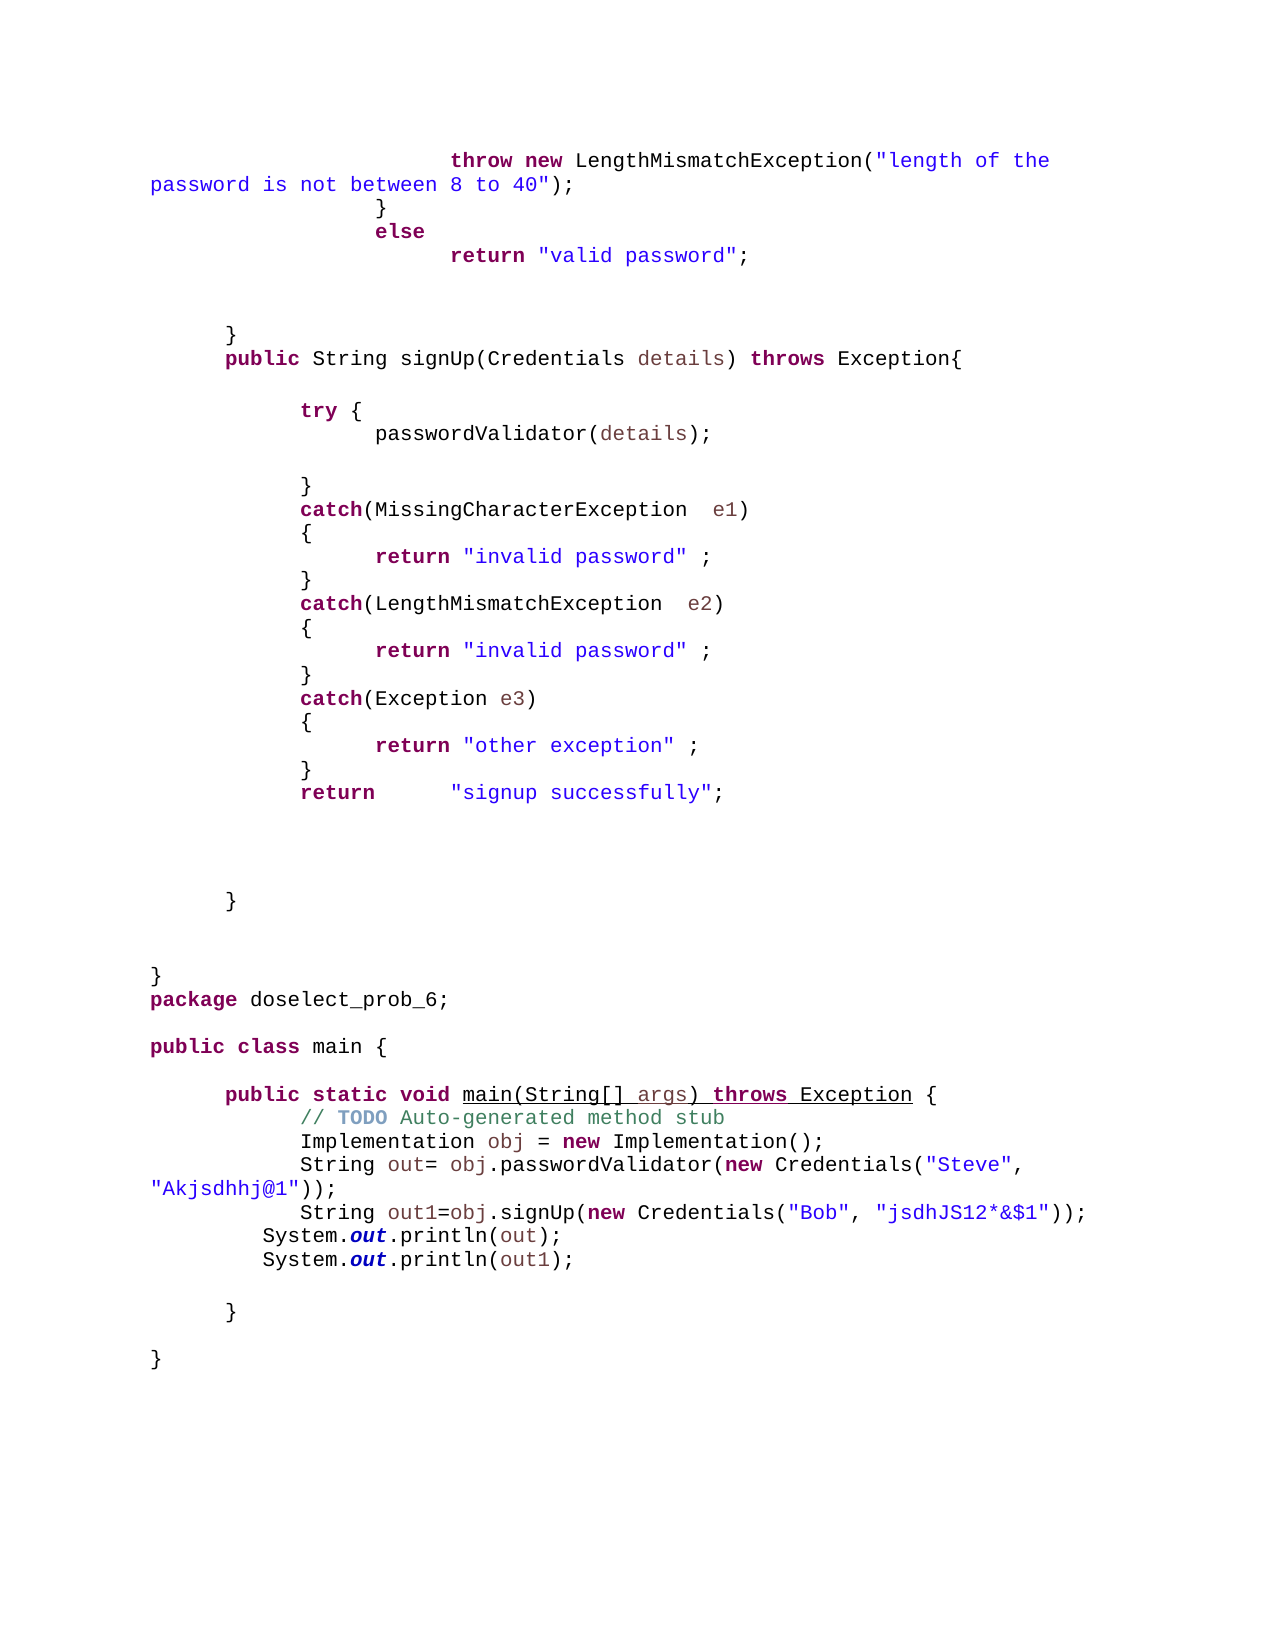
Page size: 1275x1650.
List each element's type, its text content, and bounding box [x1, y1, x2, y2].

text throw new LengthMismatchException("length of the password is not between 8 to 40"); [150, 150, 1125, 197]
text System.out.println(out1); [150, 1249, 1125, 1273]
text } [150, 475, 1125, 498]
text { [150, 522, 1125, 546]
text } [150, 965, 1125, 989]
text String out= obj.passwordValidator(new Credentials("Steve", "Akjsdhhj@1")); [150, 1154, 1125, 1202]
text String out1=obj.signUp(new Credentials("Bob", "jsdhJS12*&$1")); [150, 1202, 1125, 1225]
text return "signup successfully"; [150, 782, 1125, 806]
text package doselect_prob_6; [150, 989, 1125, 1013]
text System.out.println(out); [150, 1225, 1125, 1249]
text } [150, 759, 1125, 782]
text return "other exception" ; [150, 735, 1125, 759]
text public String signUp(Credentials details) throws Exception{ [150, 348, 1125, 372]
text return "invalid password" ; [150, 640, 1125, 664]
text public static void main(String[] args) throws Exception { [150, 1083, 1125, 1107]
text } [150, 1301, 1125, 1324]
text } [150, 569, 1125, 593]
text } [150, 664, 1125, 688]
text return "invalid password" ; [150, 546, 1125, 569]
text Implementation obj = new Implementation(); [150, 1131, 1125, 1154]
text } [150, 324, 1125, 348]
text // TODO Auto-generated method stub [150, 1107, 1125, 1131]
text } [150, 197, 1125, 221]
text else [150, 221, 1125, 244]
text public class main { [150, 1036, 1125, 1060]
text catch(Exception e3) [150, 688, 1125, 711]
text passwordValidator(details); [150, 423, 1125, 447]
text catch(LengthMismatchException e2) [150, 593, 1125, 617]
text try { [150, 399, 1125, 423]
text } [150, 890, 1125, 914]
text catch(MissingCharacterException e1) [150, 498, 1125, 522]
text { [150, 617, 1125, 640]
text return "valid password"; [150, 244, 1125, 268]
text { [150, 711, 1125, 735]
text } [150, 1348, 1125, 1372]
